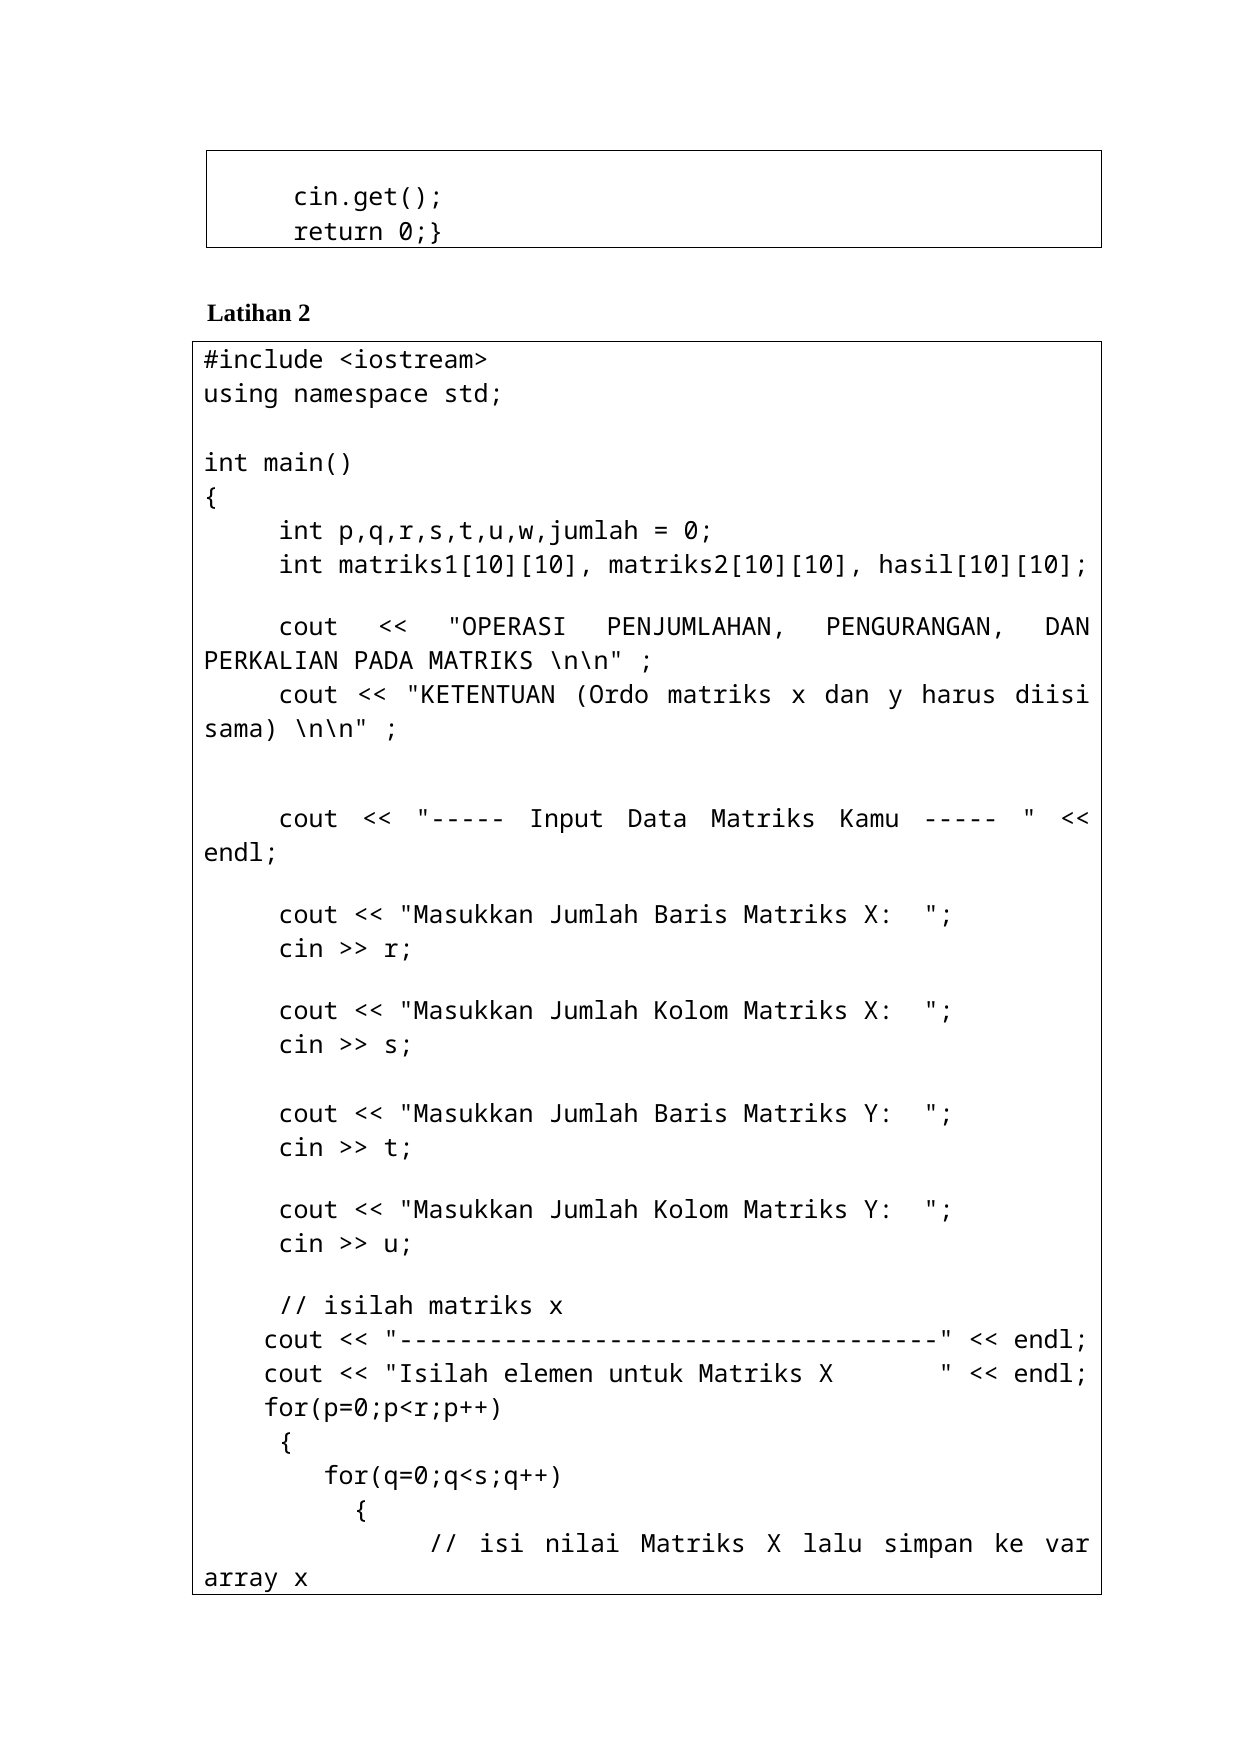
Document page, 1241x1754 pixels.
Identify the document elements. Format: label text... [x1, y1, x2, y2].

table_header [207, 151, 1101, 247]
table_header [193, 342, 1101, 1594]
subtitle Latihan 2 [148, 298, 1090, 327]
